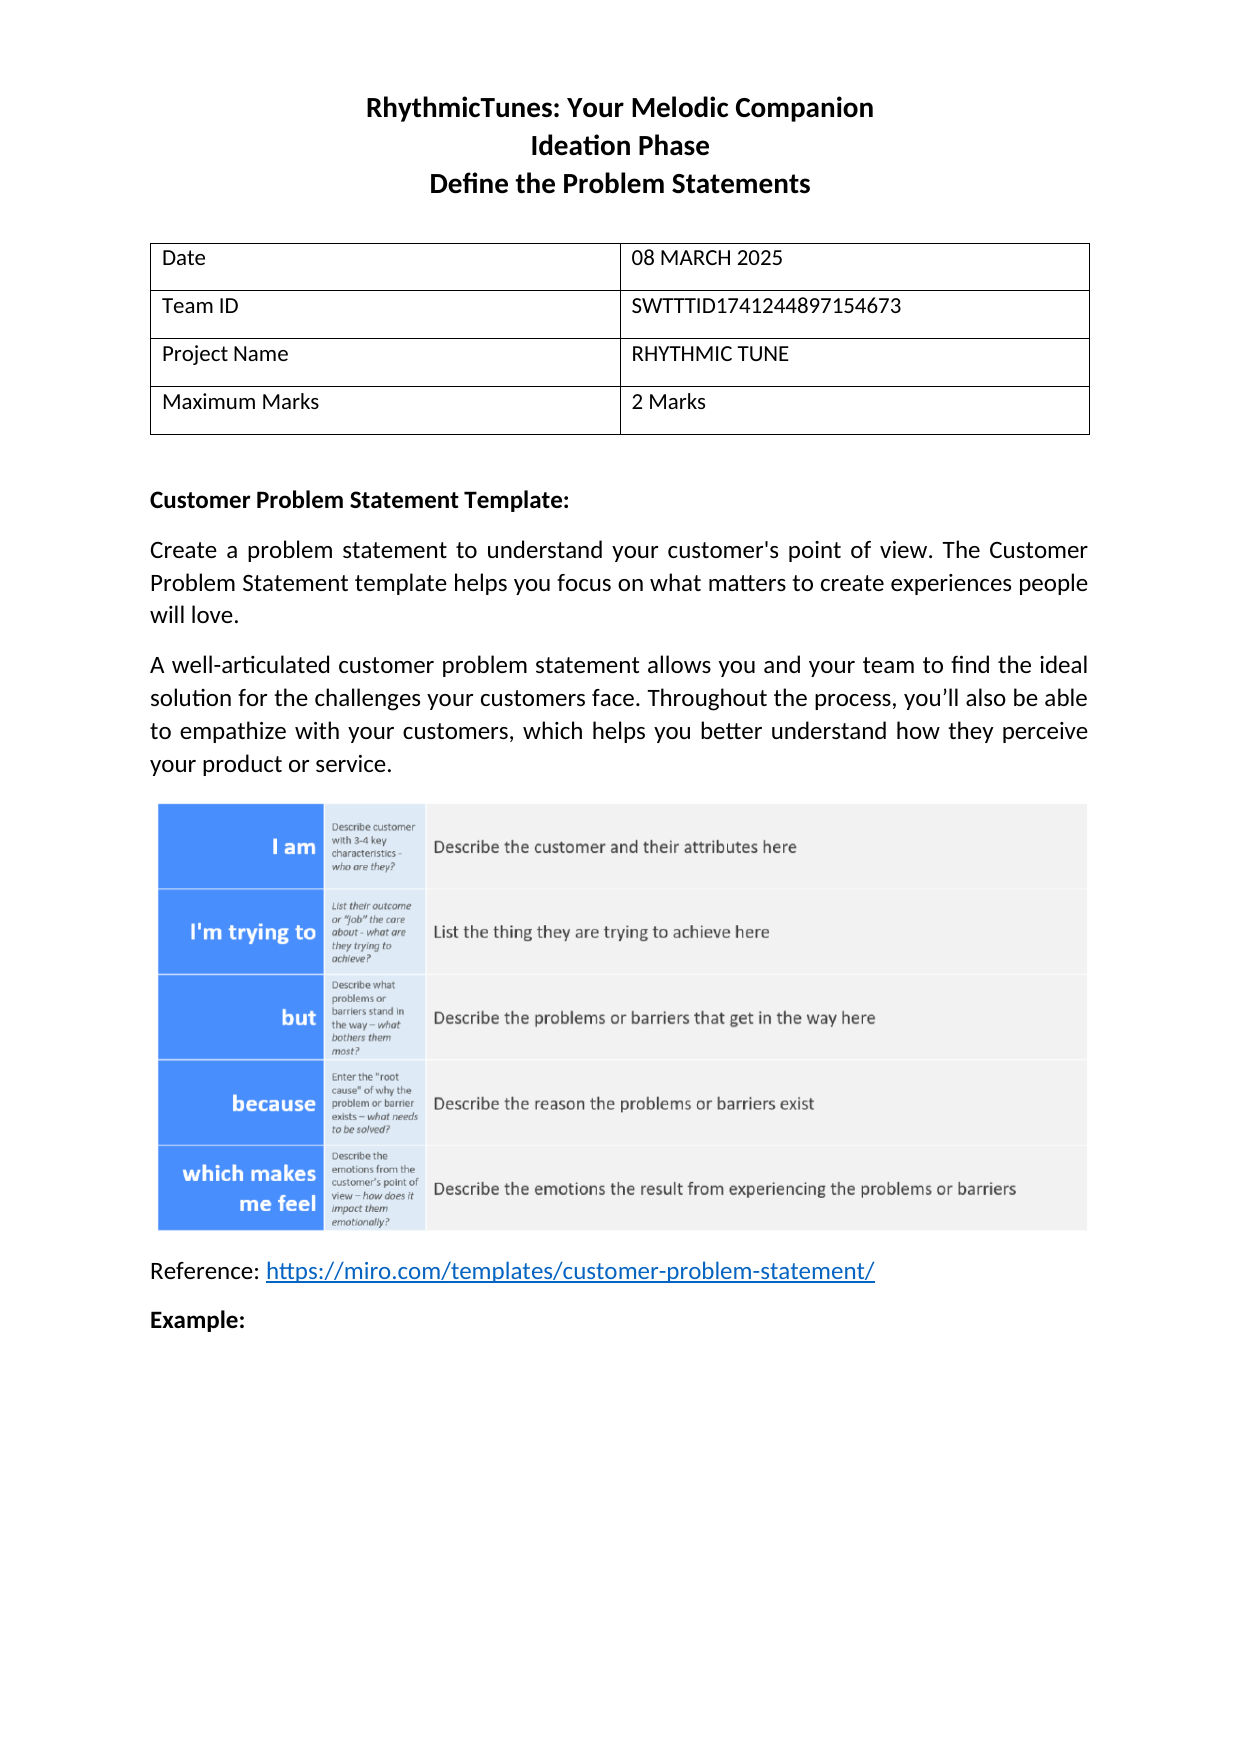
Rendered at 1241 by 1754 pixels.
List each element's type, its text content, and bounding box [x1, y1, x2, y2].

text Create a problem statement to understand your customer's point of view. The Customer Problem Statement template helps you focus on what matters to create experiences people will love. [150, 534, 1090, 630]
table_header 08 MARCH 2025 [621, 244, 1089, 290]
table_cell Team ID [151, 291, 620, 338]
table_cell Project Name [151, 339, 620, 386]
text Example: [150, 1304, 1090, 1335]
table_cell SWTTTID1741244897154673 [621, 291, 1089, 338]
text Ideation Phase [150, 127, 1090, 163]
table_header Date [151, 244, 620, 290]
picture [150, 797, 1091, 1237]
table_cell RHYTHMIC TUNE [621, 339, 1089, 386]
table_cell 2 Marks [621, 387, 1089, 434]
text Customer Problem Statement Template: [150, 484, 1090, 515]
text Define the Problem Statements [150, 166, 1090, 201]
table_cell Maximum Marks [151, 387, 620, 434]
text Reference: https://miro.com/templates/customer-problem-statement/ [150, 1255, 1090, 1286]
text RhythmicTunes: Your Melodic Companion [150, 89, 1090, 124]
text A well-articulated customer problem statement allows you and your team to find the ideal solution for the challenges your customers face. Throughout the process, you’ll also be able to empathize with your customers, which helps you better understand how they perceive your product or service. [150, 649, 1090, 778]
